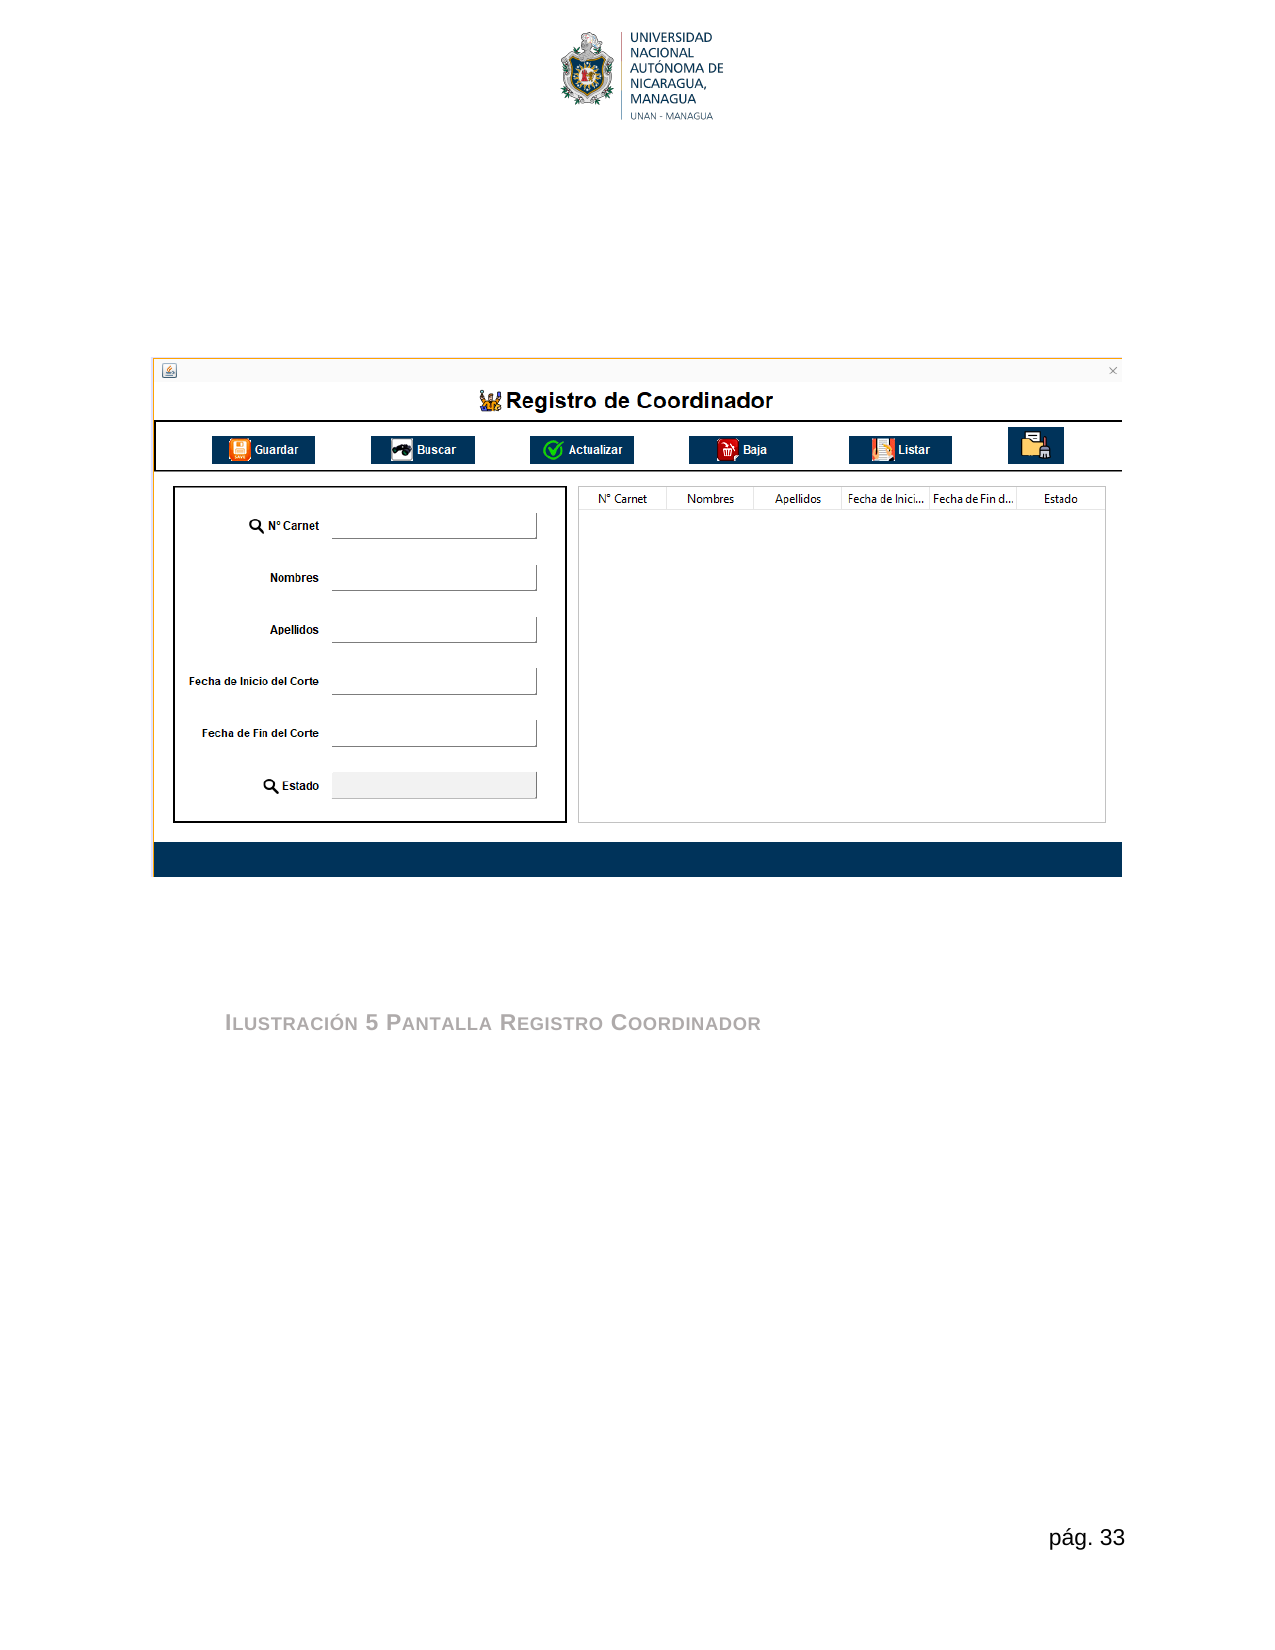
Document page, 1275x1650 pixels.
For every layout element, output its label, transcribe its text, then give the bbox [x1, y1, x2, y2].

picture [554, 22, 724, 126]
picture [150, 357, 1122, 876]
